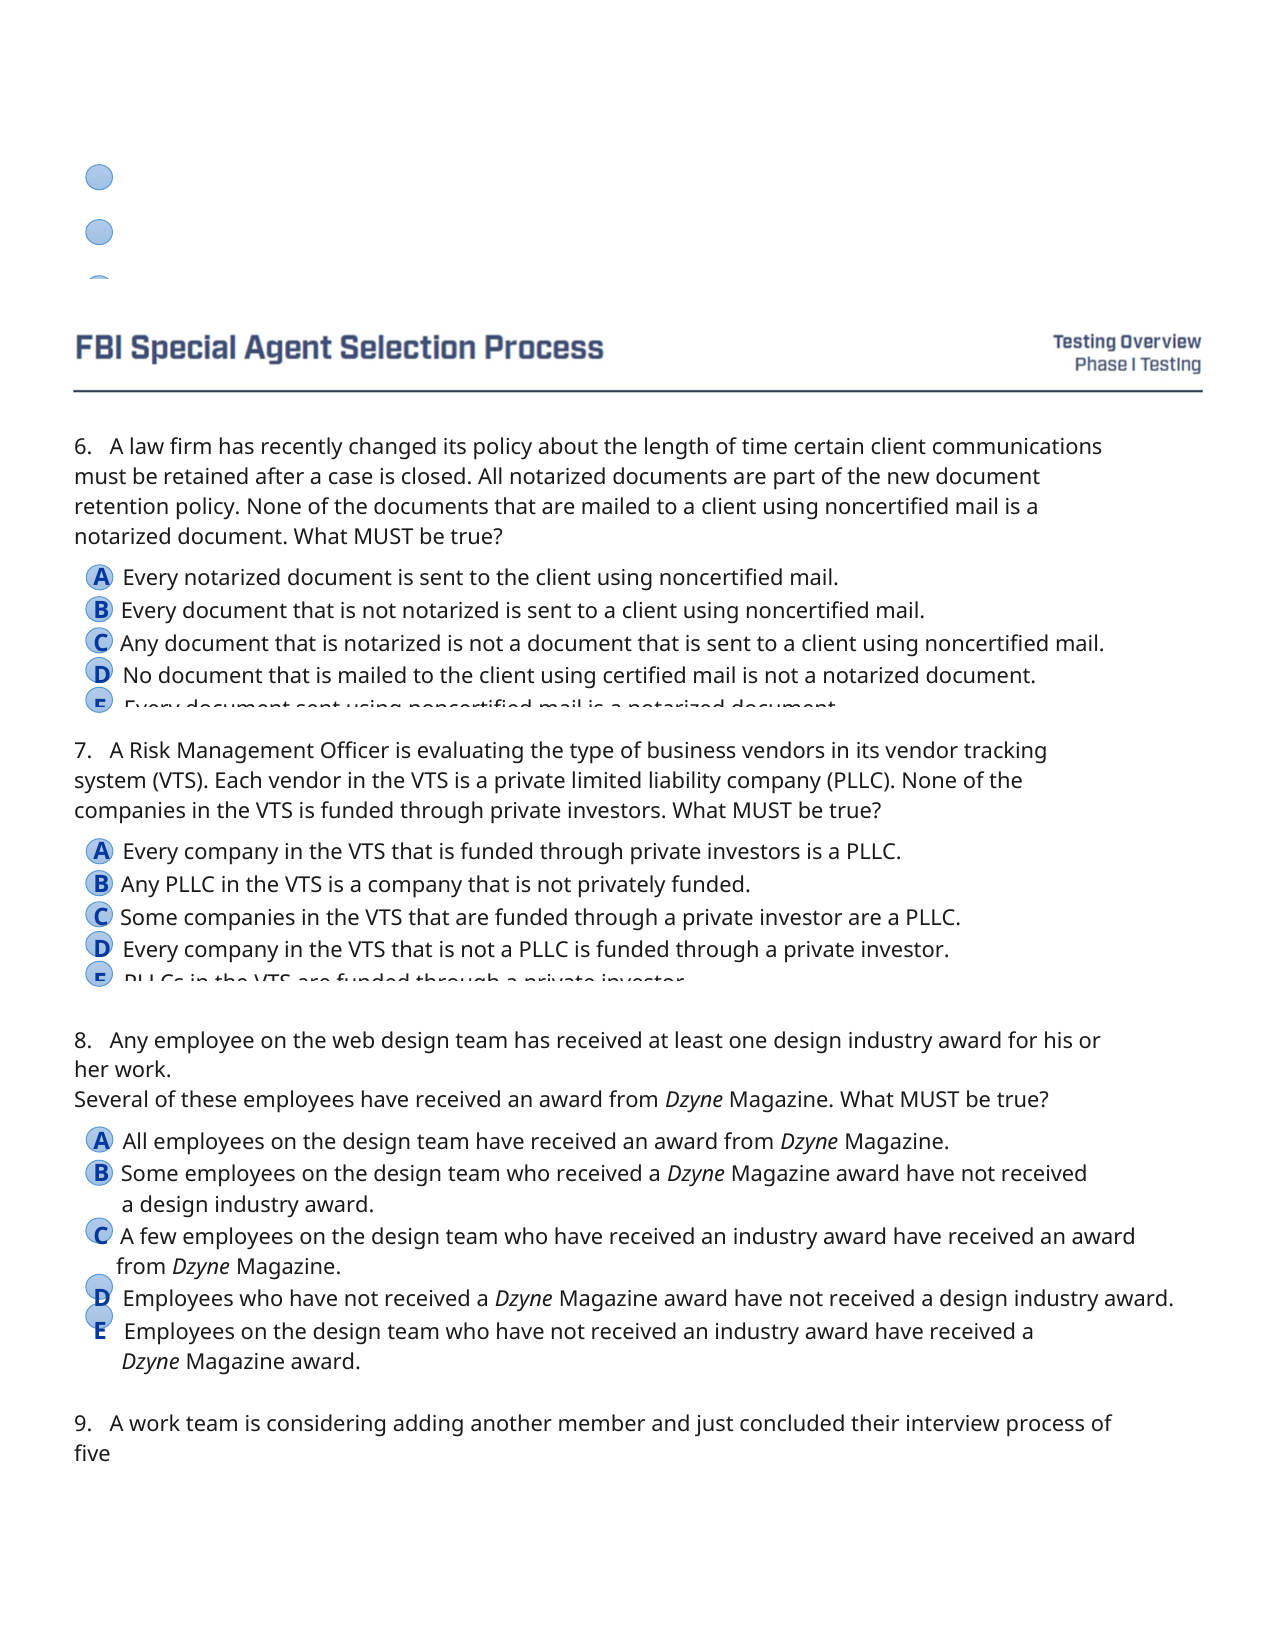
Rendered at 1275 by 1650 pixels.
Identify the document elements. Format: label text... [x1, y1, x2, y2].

text 7. A Risk Management Officer is evaluating the type of business vendors in its vendor tracking system (VTS). Each vendor in the VTS is a private limited liability company (PLLC). None of the companies in the VTS is funded through private investors. What MUST be true? [74, 735, 1125, 824]
list 6. A law firm has recently changed its policy about the length of time certain client communications must be retained after a case is closed. All notarized documents are part of the new document retention policy. None of the documents that are mailed to a client using noncertified mail is a notarized document. What MUST be true? [74, 431, 1125, 550]
picture [0, 279, 1275, 403]
text Several of these employees have received an award from Dzyne Magazine. What MUST be true? [74, 1084, 1125, 1114]
text 8. Any employee on the web design team has received at least one design industry award for his or her work. [74, 1024, 1125, 1084]
text 9. A work team is considering adding another member and just concluded their interview process of five [74, 1408, 1125, 1467]
